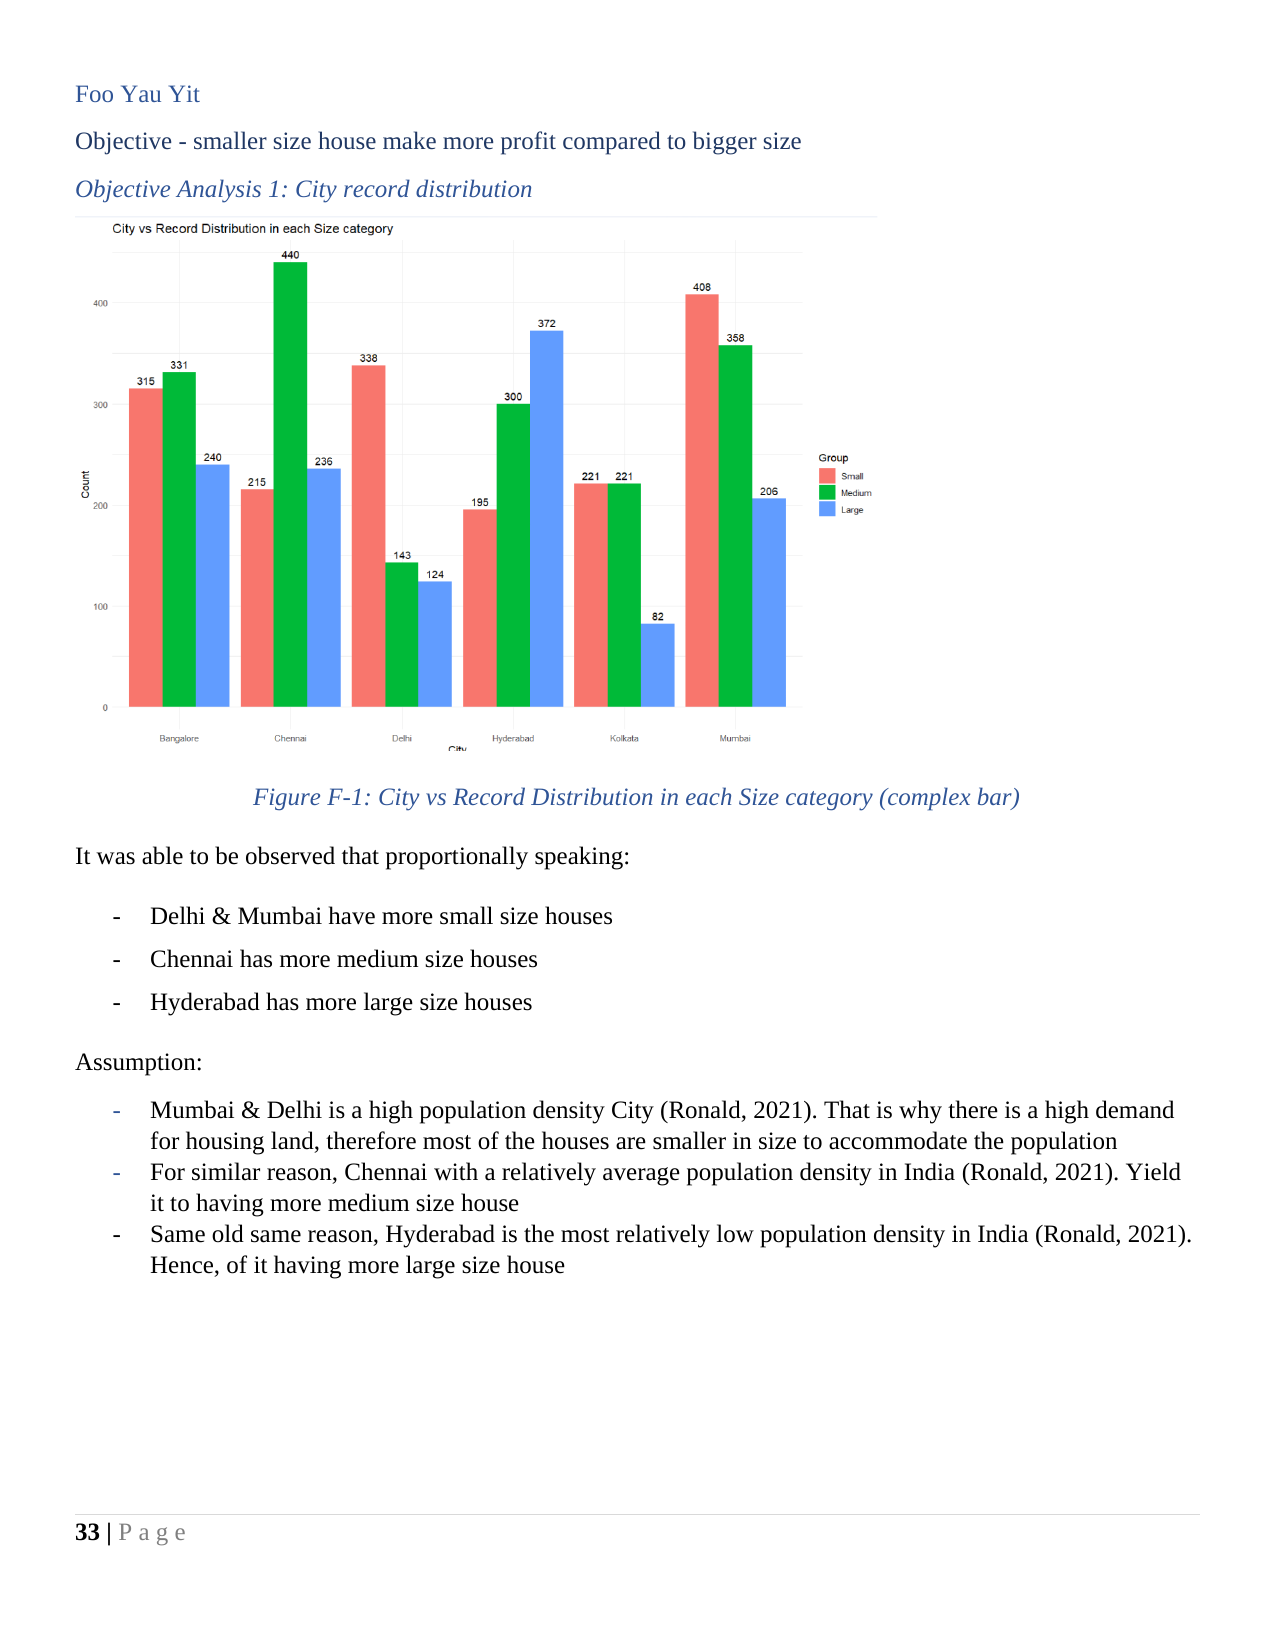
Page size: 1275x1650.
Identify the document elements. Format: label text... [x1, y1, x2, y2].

text It was able to be observed that proportionally speaking: [75, 841, 1200, 870]
list Same old same reason, Hyderabad is the most relatively low population density in India (Ronald, 2021). Hence, of it having more large size house [112, 1219, 1200, 1279]
text Assumption: [75, 1047, 1200, 1076]
list Hyderabad has more large size houses [112, 987, 1200, 1016]
subtitle Foo Yau Yit [75, 79, 1200, 108]
list Delhi & Mumbai have more small size houses [112, 901, 1200, 930]
subtitle Objective - smaller size house make more profit compared to bigger size [75, 126, 1200, 155]
picture [75, 216, 878, 751]
list Mumbai & Delhi is a high population density City (Ronald, 2021). That is why there is a high demand for housing land, therefore most of the houses are smaller in size to accommodate the population [112, 1095, 1200, 1155]
subtitle Objective Analysis 1: City record distribution [75, 174, 1200, 202]
text Figure F-1: City vs Record Distribution in each Size category (complex bar) [75, 782, 1200, 810]
list For similar reason, Chennai with a relatively average population density in India (Ronald, 2021). Yield it to having more medium size house [112, 1157, 1200, 1217]
list Chennai has more medium size houses [112, 944, 1200, 973]
